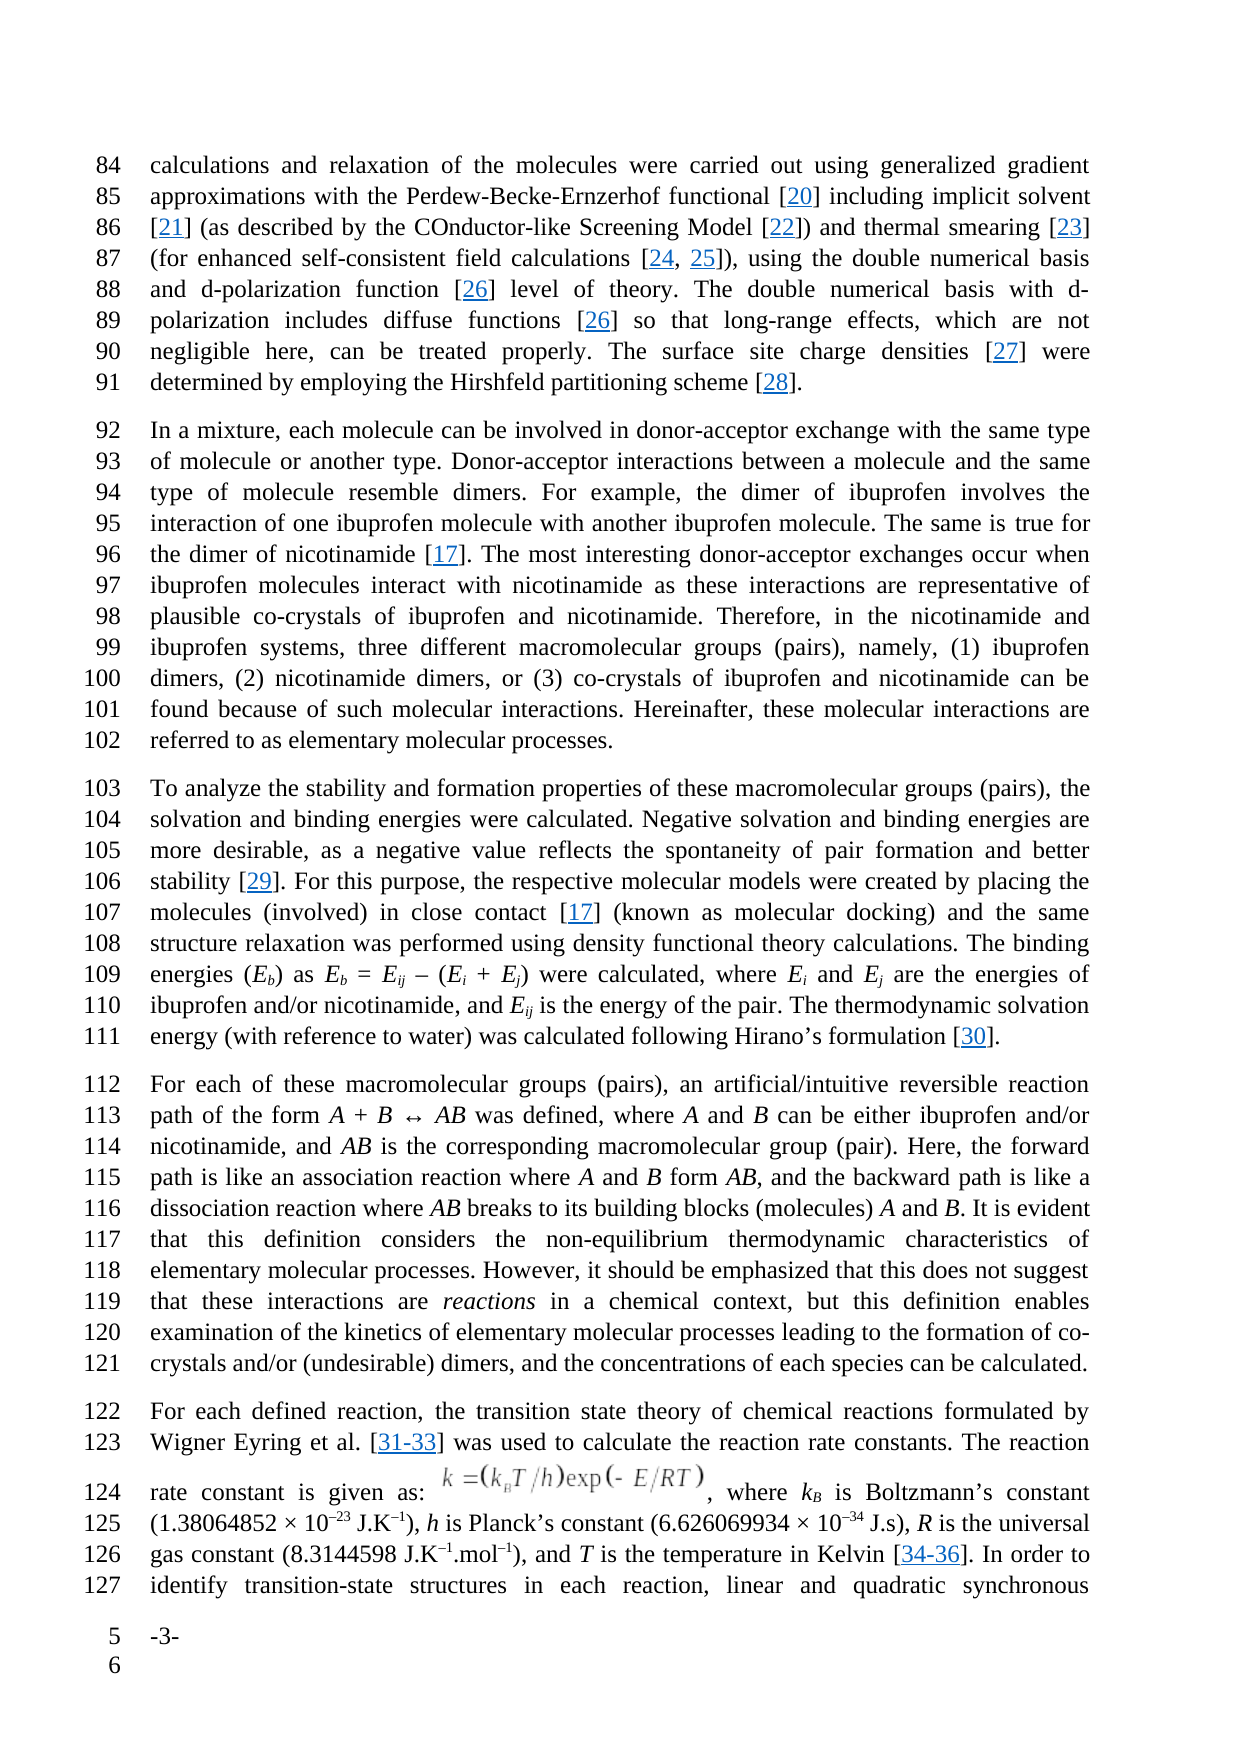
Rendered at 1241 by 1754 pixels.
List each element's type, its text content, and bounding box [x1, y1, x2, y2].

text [150, 1396, 1090, 1599]
text To analyze the stability and formation properties of these macromolecular groups (pairs), the solvation and binding energies were calculated. Negative solvation and binding energies are more desirable, as a negative value reflects the spontaneity of pair formation and better stability [29]. For this purpose, the respective molecular models were created by placing the molecules (involved) in close contact [17] (known as molecular docking) and the same structure relaxation was performed using density functional theory calculations. The binding energies (Eb) as Eb = Eij – (Ei + Ej) were calculated, where Ei and Ej are the energies of ibuprofen and/or nicotinamide, and Eij is the energy of the pair. The thermodynamic solvation energy (with reference to water) was calculated following Hirano’s formulation [30]. [150, 773, 1090, 1050]
text In a mixture, each molecule can be involved in donor-acceptor exchange with the same type of molecule or another type. Donor-acceptor interactions between a molecule and the same type of molecule resemble dimers. For example, the dimer of ibuprofen involves the interaction of one ibuprofen molecule with another ibuprofen molecule. The same is true for the dimer of nicotinamide [17]. The most interesting donor-acceptor exchanges occur when ibuprofen molecules interact with nicotinamide as these interactions are representative of plausible co-crystals of ibuprofen and nicotinamide. Therefore, in the nicotinamide and ibuprofen systems, three different macromolecular groups (pairs), namely, (1) ibuprofen dimers, (2) nicotinamide dimers, or (3) co-crystals of ibuprofen and nicotinamide can be found because of such molecular interactions. Hereinafter, these molecular interactions are referred to as elementary molecular processes. [150, 415, 1090, 754]
text For each of these macromolecular groups (pairs), an artificial/intuitive reversible reaction path of the form A + B ↔ AB was defined, where A and B can be either ibuprofen and/or nicotinamide, and AB is the corresponding macromolecular group (pair). Here, the forward path is like an association reaction where A and B form AB, and the backward path is like a dissociation reaction where AB breaks to its building blocks (molecules) A and B. It is evident that this definition considers the non-equilibrium thermodynamic characteristics of elementary molecular processes. However, it should be emphasized that this does not suggest that these interactions are reactions in a chemical context, but this definition enables examination of the kinetics of elementary molecular processes leading to the formation of co-crystals and/or (undesirable) dimers, and the concentrations of each species can be calculated. [150, 1069, 1090, 1377]
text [150, 150, 1090, 396]
